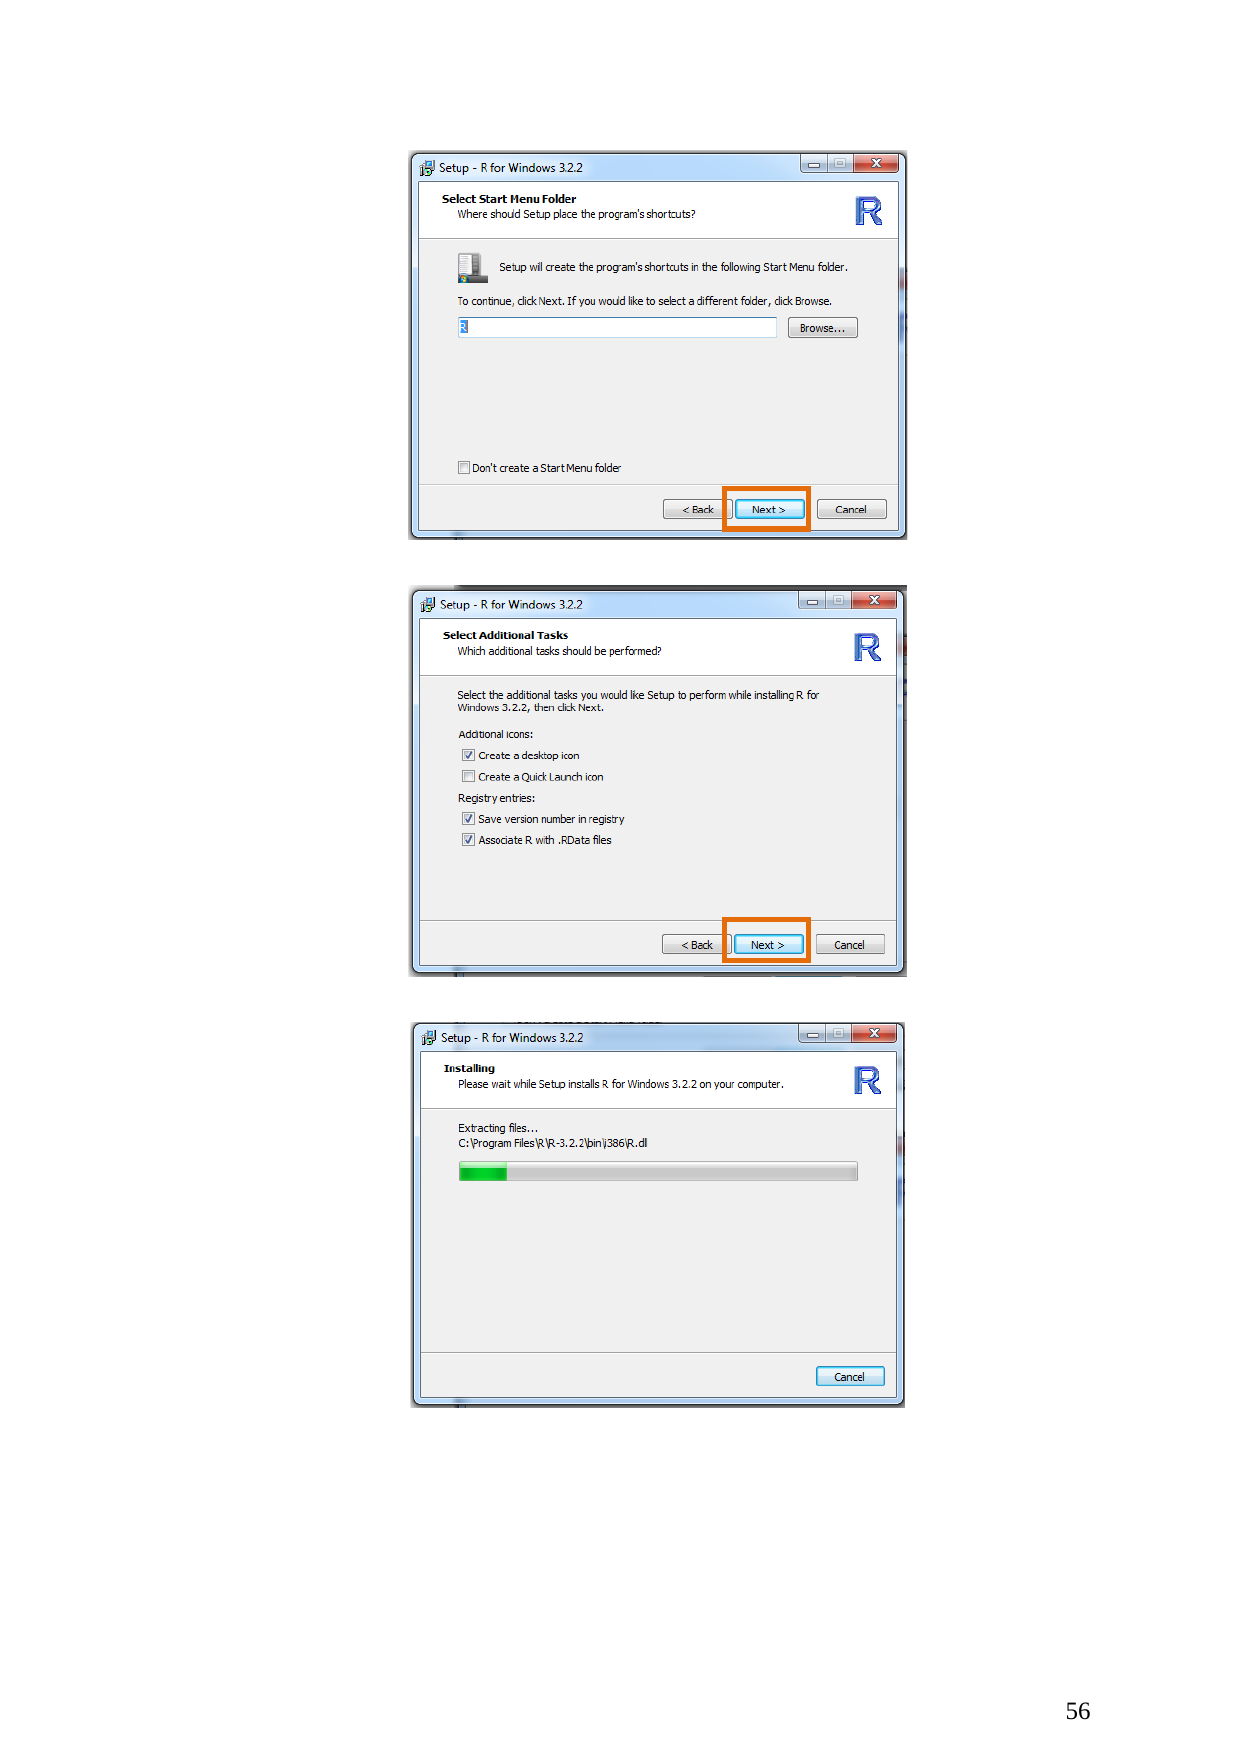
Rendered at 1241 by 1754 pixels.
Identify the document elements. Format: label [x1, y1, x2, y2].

picture [408, 585, 907, 977]
picture [410, 1022, 905, 1408]
picture [408, 150, 908, 540]
